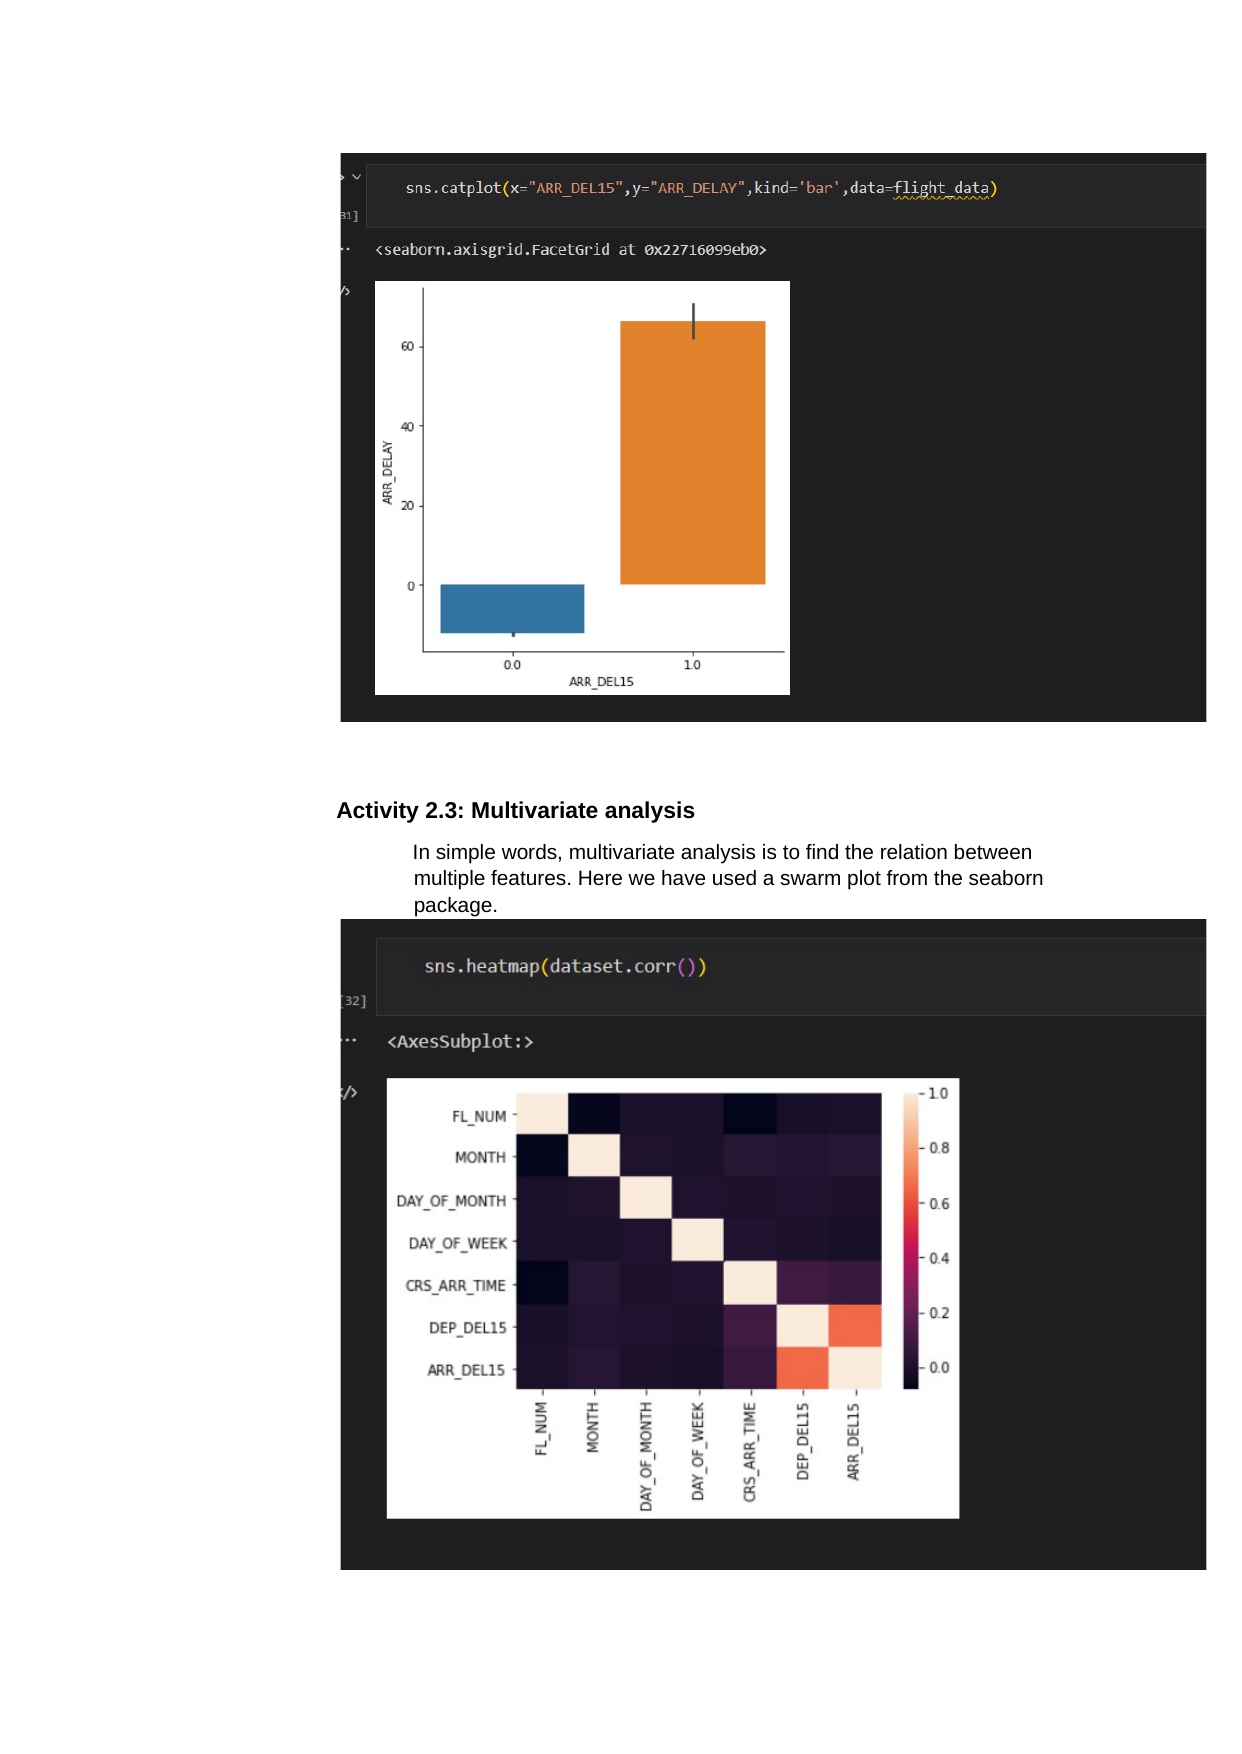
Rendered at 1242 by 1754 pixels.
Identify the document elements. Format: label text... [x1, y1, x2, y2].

picture [340, 153, 1207, 722]
subtitle Activity 2.3: Multivariate analysis [336, 797, 1023, 823]
picture [340, 919, 1207, 1570]
text In simple words, multivariate analysis is to find the relation between multiple features. Here we have used a swarm plot from the seaborn package. [412, 839, 1050, 917]
